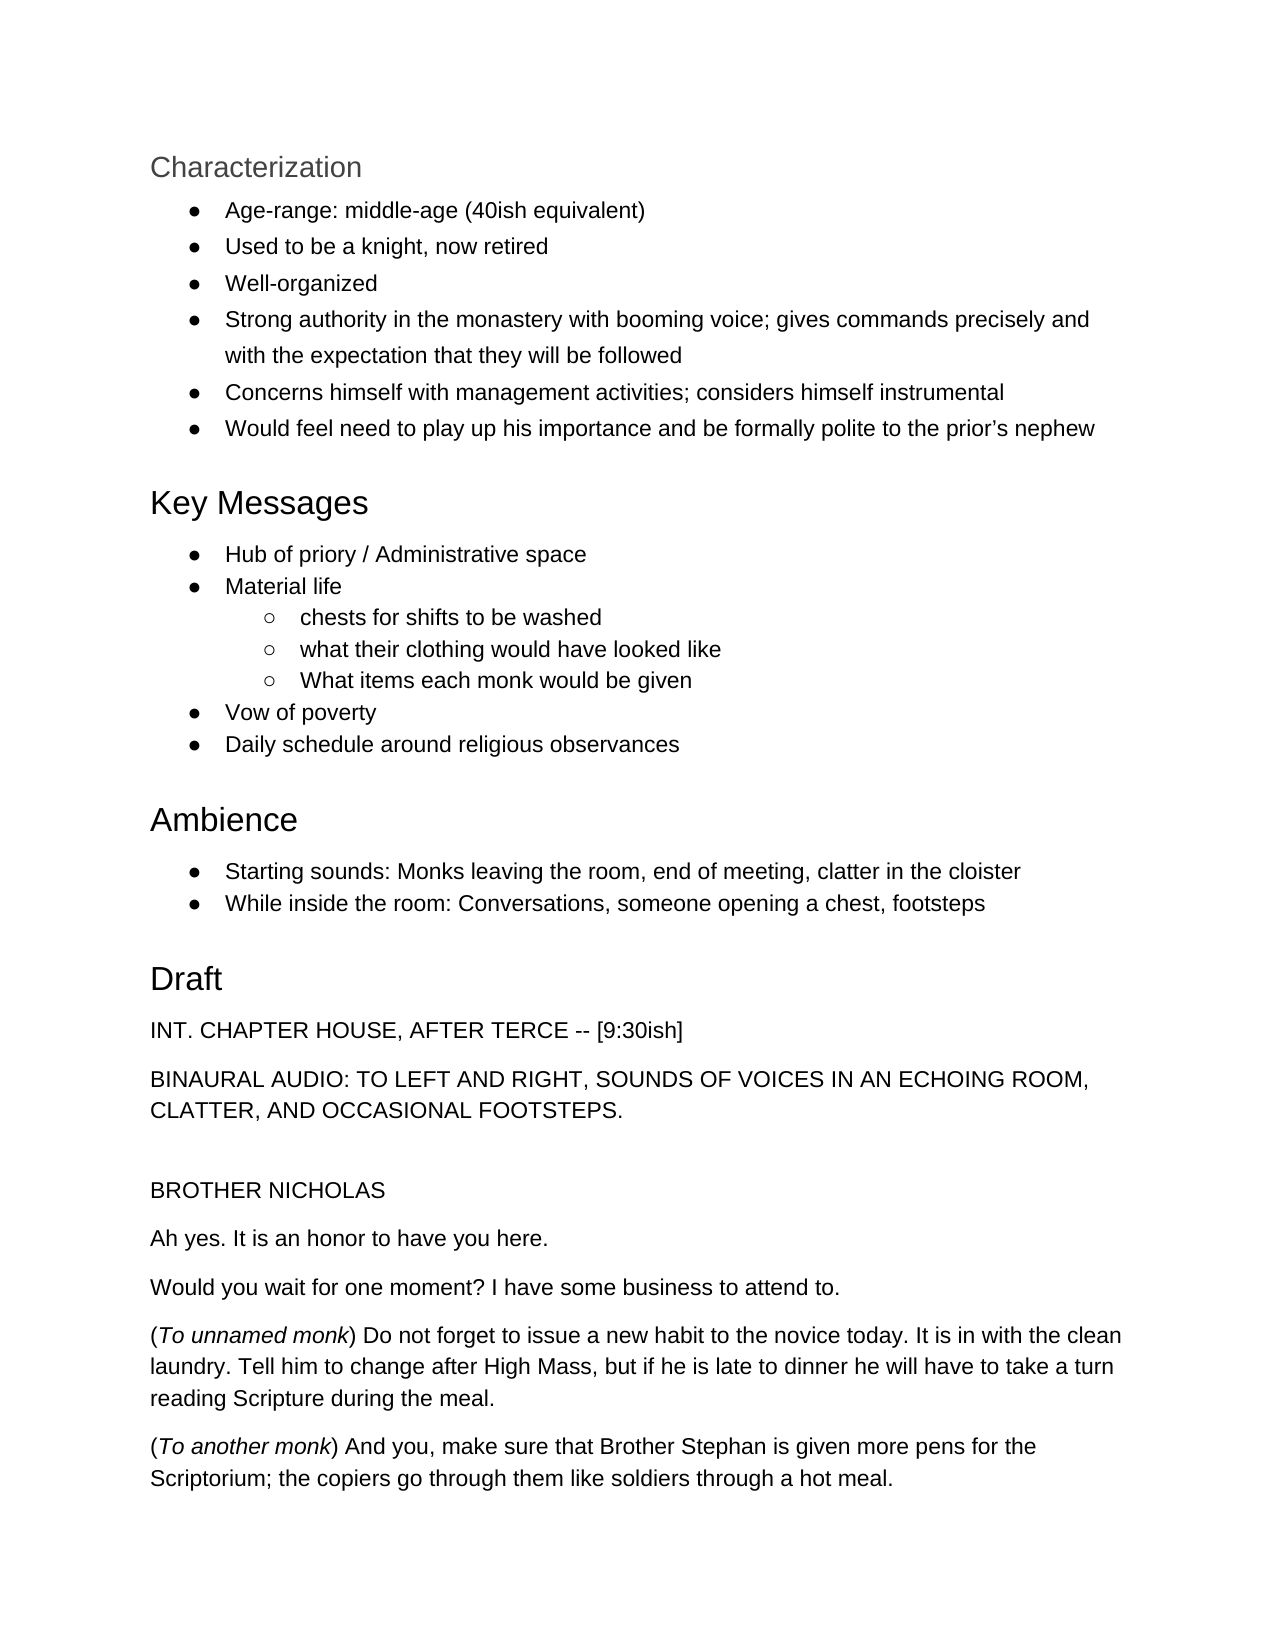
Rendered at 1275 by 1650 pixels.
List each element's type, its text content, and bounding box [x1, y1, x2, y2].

subtitle Draft [150, 959, 1125, 997]
list Used to be a knight, now retired [187, 233, 1125, 259]
list Starting sounds: Monks leaving the room, end of meeting, clatter in the cloister [187, 858, 1125, 884]
list Daily schedule around religious observances [187, 731, 1125, 757]
text (To unnamed monk) Do not forget to issue a new habit to the novice today. It is in with the clean laundry. Tell him to change after High Mass, but if he is late to dinner he will have to take a turn reading Scripture during the meal. [150, 1322, 1125, 1411]
list Vow of poverty [187, 699, 1125, 725]
text Would you wait for one moment? I have some business to attend to. [150, 1273, 1125, 1300]
text INT. CHAPTER HOUSE, AFTER TERCE -- [9:30ish] [150, 1017, 1125, 1044]
list Strong authority in the monastery with booming voice; gives commands precisely and with the expectation that they will be followed [187, 306, 1125, 369]
list While inside the room: Conversations, someone opening a chest, footsteps [187, 890, 1125, 916]
subtitle Ambience [150, 800, 1125, 838]
list what their clothing would have looked like [262, 636, 1125, 662]
list Age-range: middle-age (40ish equivalent) [187, 197, 1125, 223]
list What items each monk would be given [262, 667, 1125, 694]
subtitle Characterization [150, 150, 1125, 183]
list Material life [187, 573, 1125, 599]
list Well-organized [187, 269, 1125, 296]
list chests for shifts to be washed [262, 604, 1125, 631]
list Hub of priory / Administrative space [187, 541, 1125, 568]
subtitle Key Messages [150, 483, 1125, 521]
text BINAURAL AUDIO: TO LEFT AND RIGHT, SOUNDS OF VOICES IN AN ECHOING ROOM, CLATTER, AND OCCASIONAL FOOTSTEPS. [150, 1066, 1125, 1123]
text BROTHER NICHOLAS [150, 1177, 1125, 1203]
text Ah yes. It is an honor to have you here. [150, 1225, 1125, 1252]
text (To another monk) And you, make sure that Brother Stephan is given more pens for the Scriptorium; the copiers go through them like soldiers through a hot meal. [150, 1433, 1125, 1491]
list Concerns himself with management activities; considers himself instrumental [187, 379, 1125, 405]
list Would feel need to play up his importance and be formally polite to the prior’s nephew [187, 415, 1125, 441]
